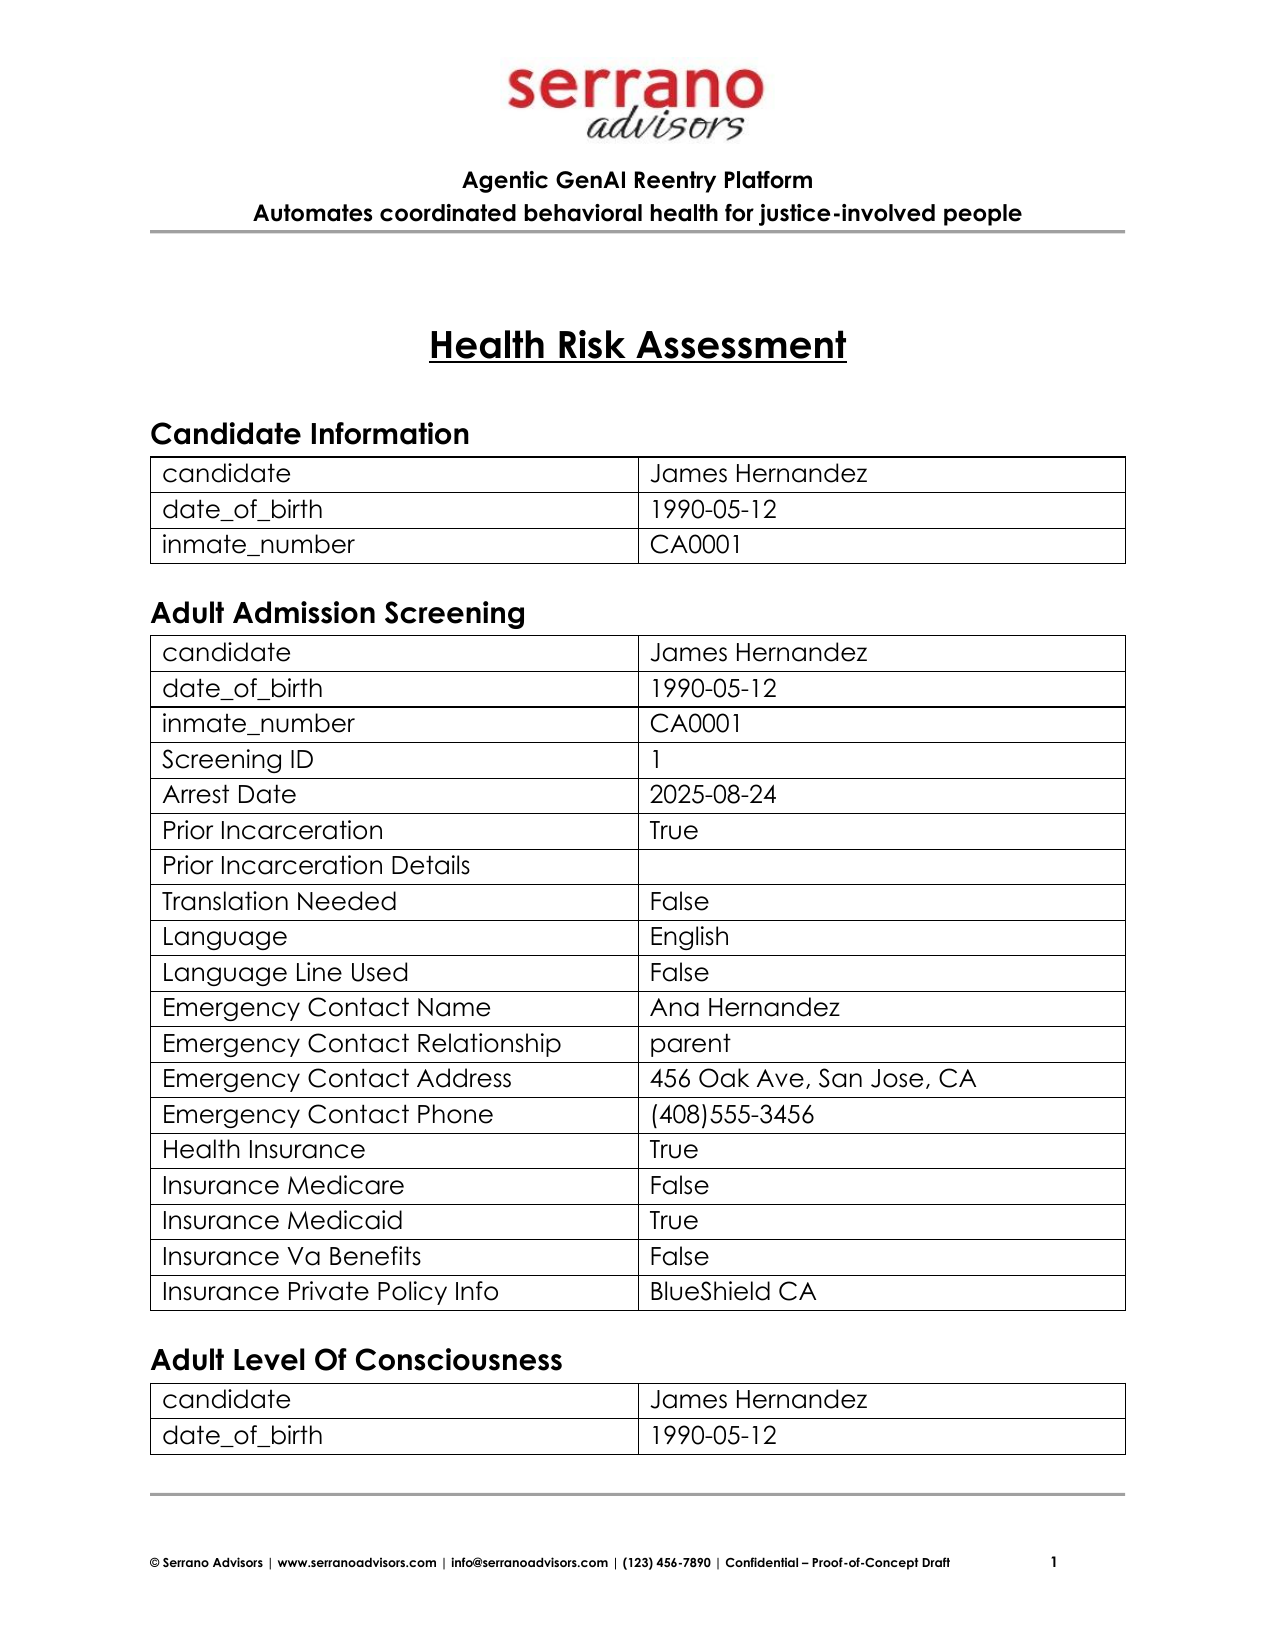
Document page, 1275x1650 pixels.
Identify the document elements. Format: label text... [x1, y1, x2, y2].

table_cell (408)555-3456 [639, 1098, 1125, 1133]
table_cell Prior Incarceration [151, 814, 638, 848]
table_cell True [639, 1205, 1125, 1239]
text Adult Admission Screening [150, 594, 1125, 630]
table_cell False [639, 885, 1125, 919]
picture [500, 57, 775, 146]
table_cell Emergency Contact Name [151, 992, 638, 1026]
table_cell date_of_birth [151, 1419, 638, 1453]
table_cell Insurance Va Benefits [151, 1240, 638, 1275]
table_header James Hernandez [639, 1384, 1125, 1418]
table_cell English [639, 921, 1125, 955]
table_cell Ana Hernandez [639, 992, 1125, 1026]
table_cell Arrest Date [151, 779, 638, 813]
table_cell Screening ID [151, 743, 638, 777]
table_cell parent [639, 1027, 1125, 1062]
table_cell Insurance Medicaid [151, 1205, 638, 1239]
table_cell Language [151, 921, 638, 955]
table_cell Insurance Private Policy Info [151, 1276, 638, 1310]
table_cell False [639, 1240, 1125, 1275]
table_cell False [639, 956, 1125, 991]
table_cell True [639, 814, 1125, 848]
table_header candidate [151, 636, 638, 671]
table_cell inmate_number [151, 529, 638, 563]
table_cell True [639, 1134, 1125, 1168]
text Health Risk Assessment [150, 321, 1125, 367]
table_header James Hernandez [639, 636, 1125, 671]
table_cell 1990-05-12 [639, 1419, 1125, 1453]
table_cell False [639, 1169, 1125, 1204]
table_cell Translation Needed [151, 885, 638, 919]
table_cell Emergency Contact Address [151, 1063, 638, 1097]
text Candidate Information [150, 415, 1125, 451]
table_cell BlueShield CA [639, 1276, 1125, 1310]
table_cell 1990-05-12 [639, 493, 1125, 527]
table_cell 456 Oak Ave, San Jose, CA [639, 1063, 1125, 1097]
text Adult Level Of Consciousness [150, 1341, 1125, 1377]
table_header James Hernandez [639, 458, 1125, 492]
table_header candidate [151, 1384, 638, 1418]
table_cell date_of_birth [151, 493, 638, 527]
table_cell CA0001 [639, 529, 1125, 563]
table_header candidate [151, 458, 638, 492]
table_cell CA0001 [639, 708, 1125, 742]
table_cell Emergency Contact Relationship [151, 1027, 638, 1062]
table_cell Emergency Contact Phone [151, 1098, 638, 1133]
table_cell inmate_number [151, 708, 638, 742]
table_cell 1 [639, 743, 1125, 777]
table_cell date_of_birth [151, 672, 638, 706]
table_cell Prior Incarceration Details [151, 850, 638, 884]
table_cell Insurance Medicare [151, 1169, 638, 1204]
table_cell [639, 850, 1125, 884]
table_cell Language Line Used [151, 956, 638, 991]
table_cell 2025-08-24 [639, 779, 1125, 813]
table_cell 1990-05-12 [639, 672, 1125, 706]
table_cell Health Insurance [151, 1134, 638, 1168]
